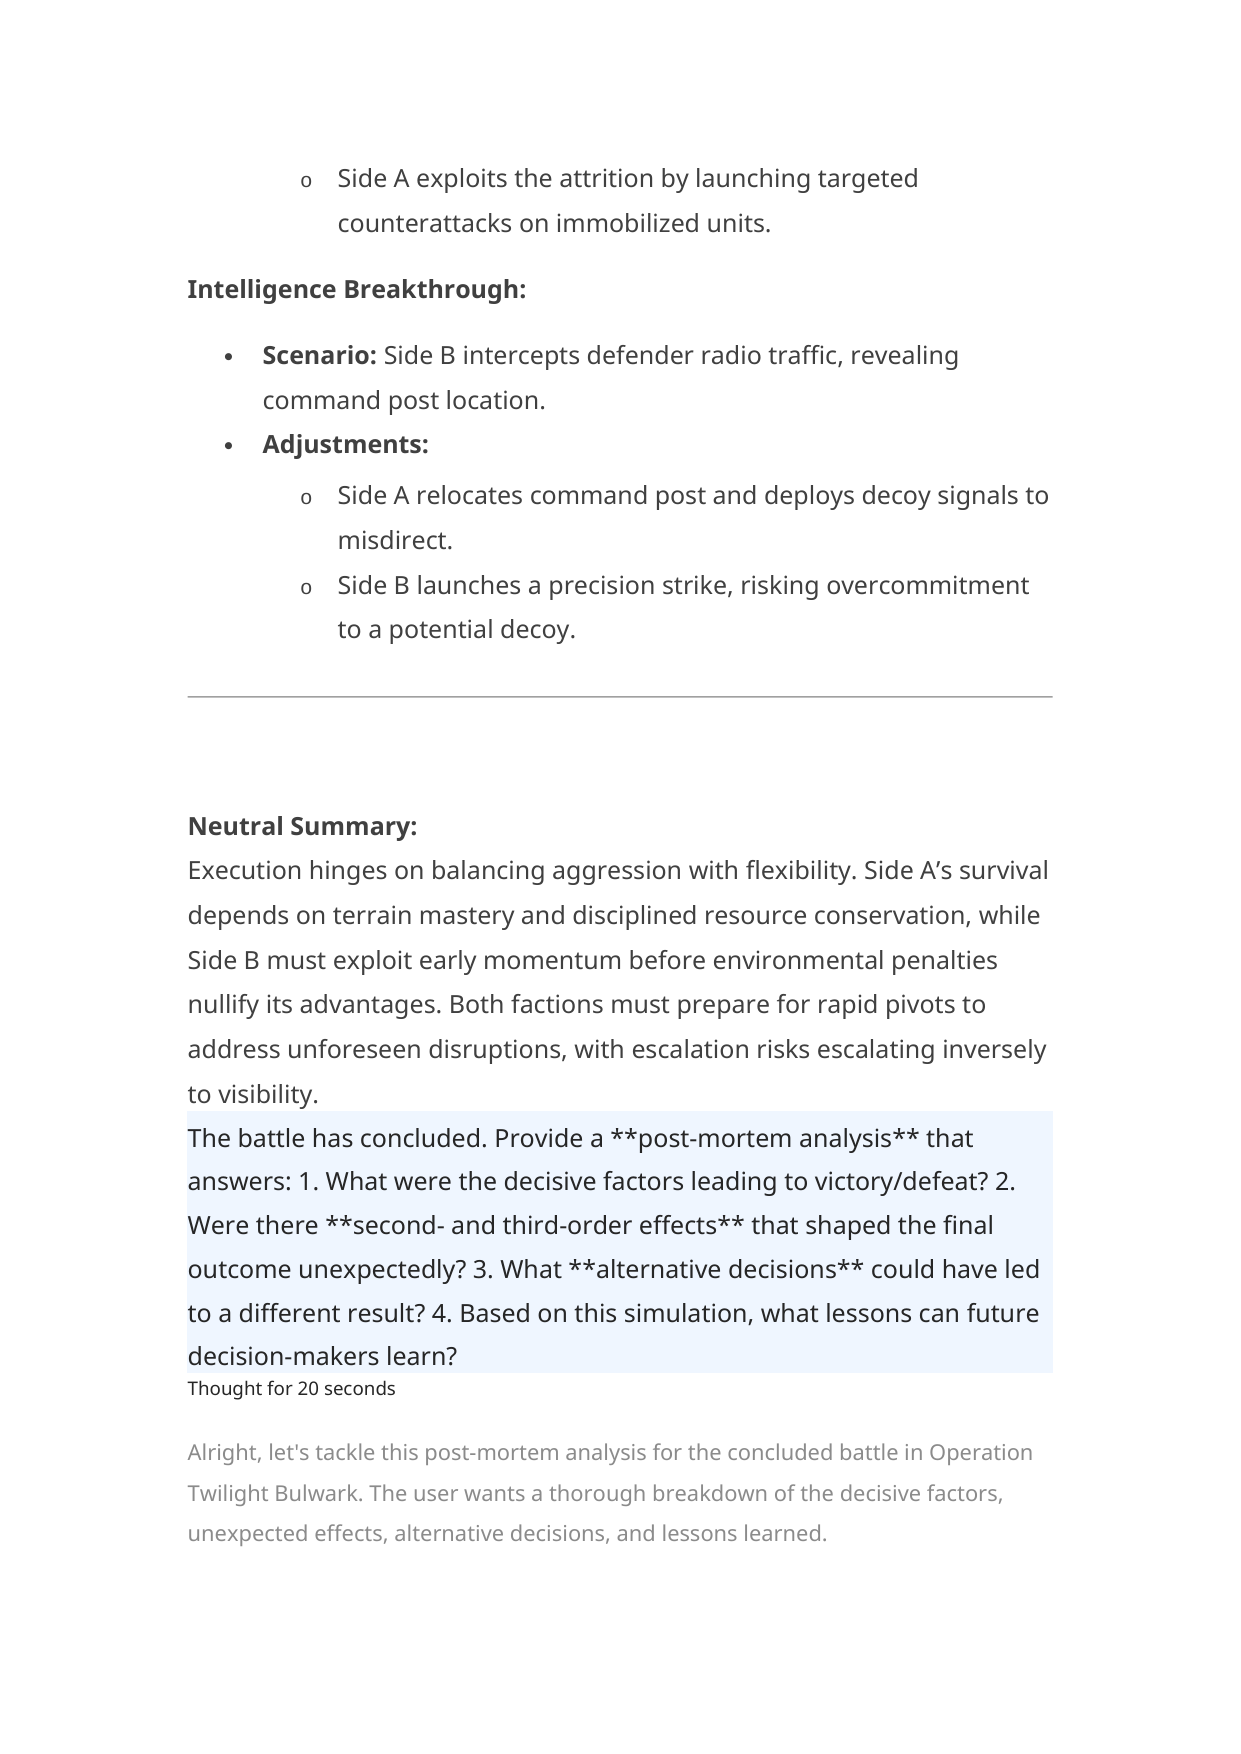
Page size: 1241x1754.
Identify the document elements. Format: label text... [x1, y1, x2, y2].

list Side A exploits the attrition by launching targeted counterattacks on immobilized units. [300, 150, 1053, 239]
list Scenario: Side B intercepts defender radio traffic, revealing command post location. [225, 327, 1053, 416]
text Intelligence Breakthrough: [187, 261, 1053, 306]
list Side B launches a precision strike, risking overcommitment to a potential decoy. [300, 557, 1053, 646]
list Side A relocates command post and deploys decoy signals to misdirect. [300, 467, 1053, 557]
text Thought for 20 seconds [187, 1373, 1053, 1401]
list Adjustments: [225, 416, 1053, 461]
text Neutral Summary: Execution hinges on balancing aggression with flexibility. Side A’s survival depends on terrain mastery and disciplined resource conservation, while Side B must exploit early momentum before environmental penalties nullify its advantages. Both factions must prepare for rapid pivots to address unforeseen disruptions, with escalation risks escalating inversely to visibility. [187, 798, 1053, 1111]
text The battle has concluded. Provide a **post-mortem analysis** that answers: 1. What were the decisive factors leading to victory/defeat? 2. Were there **second- and third-order effects** that shaped the final outcome unexpectedly? 3. What **alternative decisions** could have led to a different result? 4. Based on this simulation, what lessons can future decision-makers learn? [187, 1111, 1053, 1373]
text Alright, let's tackle this post-mortem analysis for the concluded battle in Operation Twilight Bulwark. The user wants a thorough breakdown of the decisive factors, unexpected effects, alternative decisions, and lessons learned. [187, 1426, 1053, 1548]
